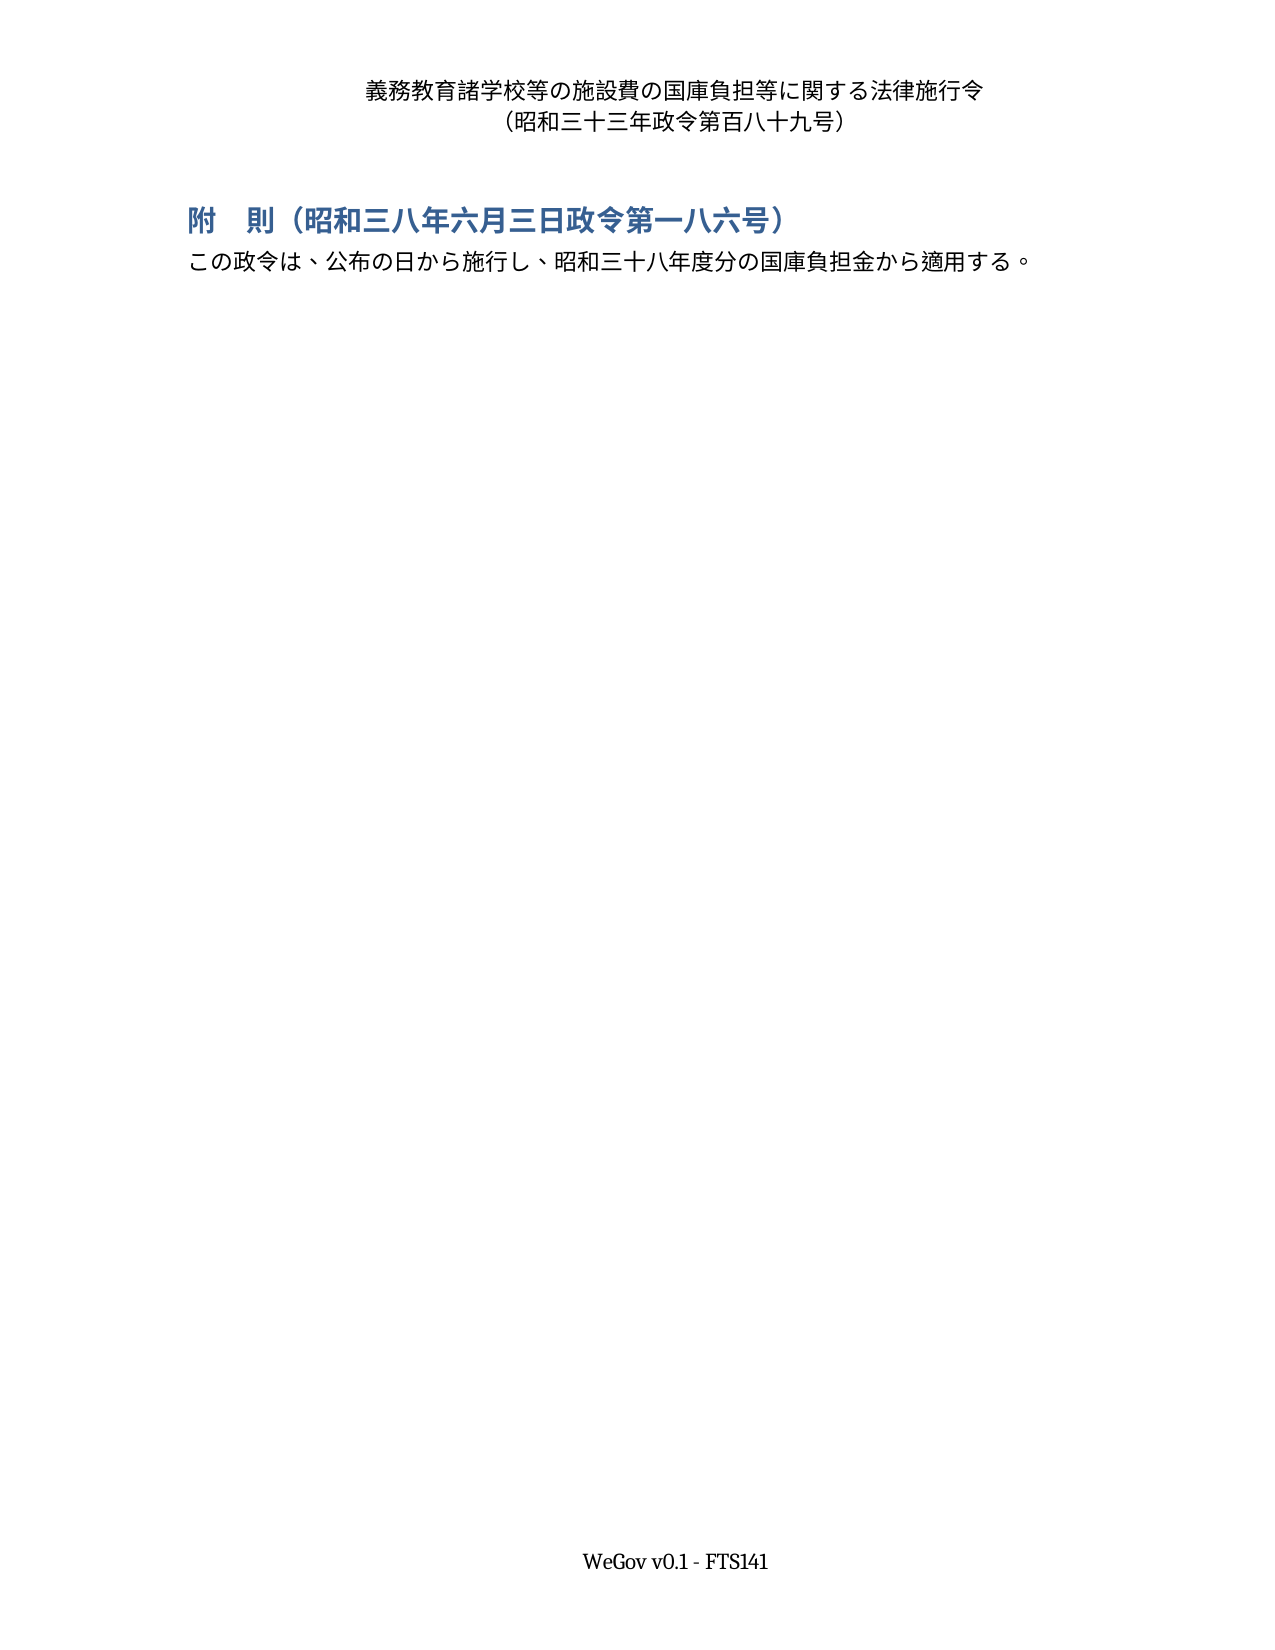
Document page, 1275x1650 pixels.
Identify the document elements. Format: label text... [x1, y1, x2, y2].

subtitle 附 則（昭和三八年六月三日政令第一八六号） [187, 200, 1087, 240]
text この政令は、公布の日から施行し、昭和三十八年度分の国庫負担金から適用する。 [187, 246, 1087, 277]
